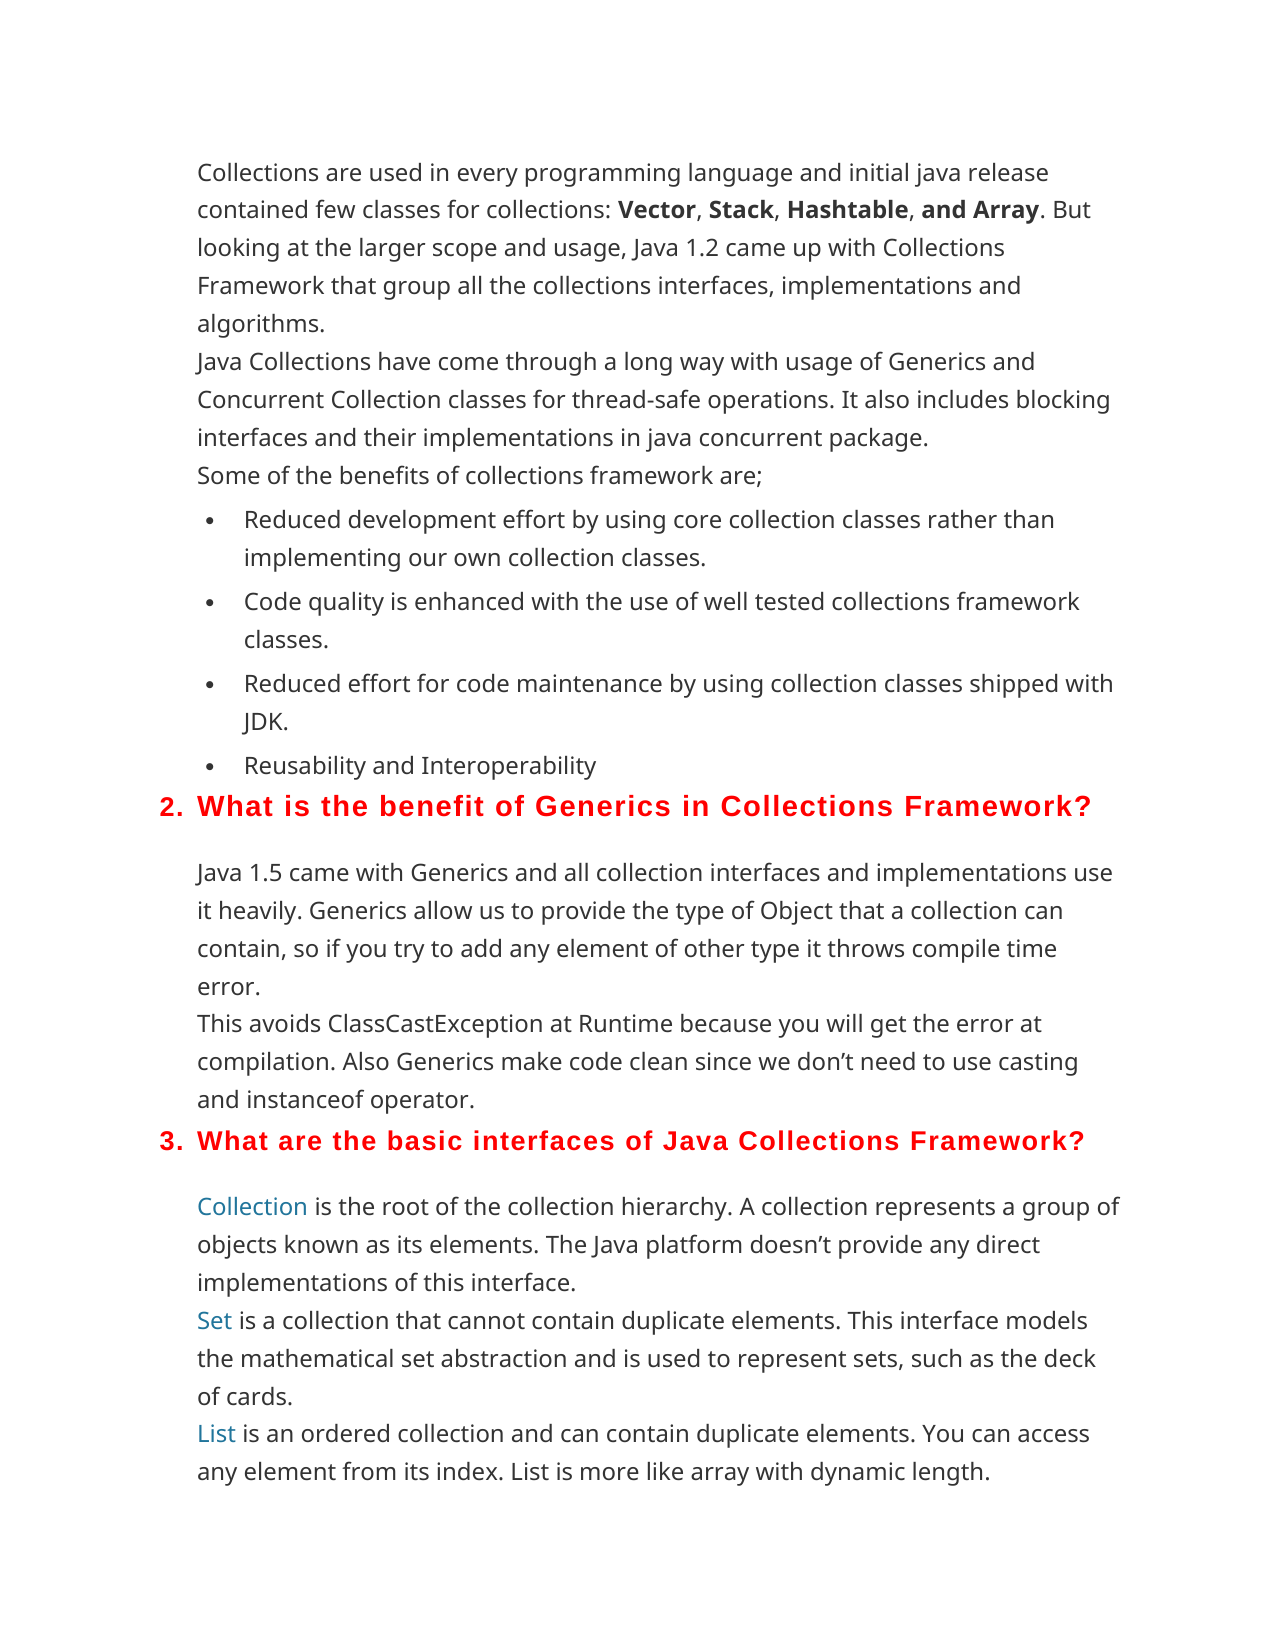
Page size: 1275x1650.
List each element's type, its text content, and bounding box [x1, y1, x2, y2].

text Set is a collection that cannot contain duplicate elements. This interface models the mathematical set abstraction and is used to represent sets, such as the deck of cards. [197, 1298, 1125, 1412]
subtitle What is the benefit of Generics in Collections Framework? [159, 782, 1125, 822]
text List is an ordered collection and can contain duplicate elements. You can access any element from its index. List is more like array with dynamic length. [197, 1412, 1125, 1488]
list Reusability and Interoperability [206, 744, 1125, 782]
list Reduced development effort by using core collection classes rather than implementing our own collection classes. [206, 497, 1125, 573]
text Collections are used in every programming language and initial java release contained few classes for collections: Vector, Stack, Hashtable, and Array. But looking at the larger scope and usage, Java 1.2 came up with Collections Framework that group all the collections interfaces, implementations and algorithms. Java Collections have come through a long way with usage of Generics and Concurrent Collection classes for thread-safe operations. It also includes blocking interfaces and their implementations in java concurrent package. Some of the benefits of collections framework are; [197, 150, 1125, 491]
list Reduced effort for code maintenance by using collection classes shipped with JDK. [206, 662, 1125, 737]
text Collection is the root of the collection hierarchy. A collection represents a group of objects known as its elements. The Java platform doesn’t provide any direct implementations of this interface. [197, 1184, 1125, 1298]
list Code quality is enhanced with the use of well tested collections framework classes. [206, 579, 1125, 655]
subtitle What are the basic interfaces of Java Collections Framework? [159, 1116, 1125, 1156]
text Java 1.5 came with Generics and all collection interfaces and implementations use it heavily. Generics allow us to provide the type of Object that a collection can contain, so if you try to add any element of other type it throws compile time error. This avoids ClassCastException at Runtime because you will get the error at compilation. Also Generics make code clean since we don’t need to use casting and instanceof operator. [197, 850, 1125, 1116]
